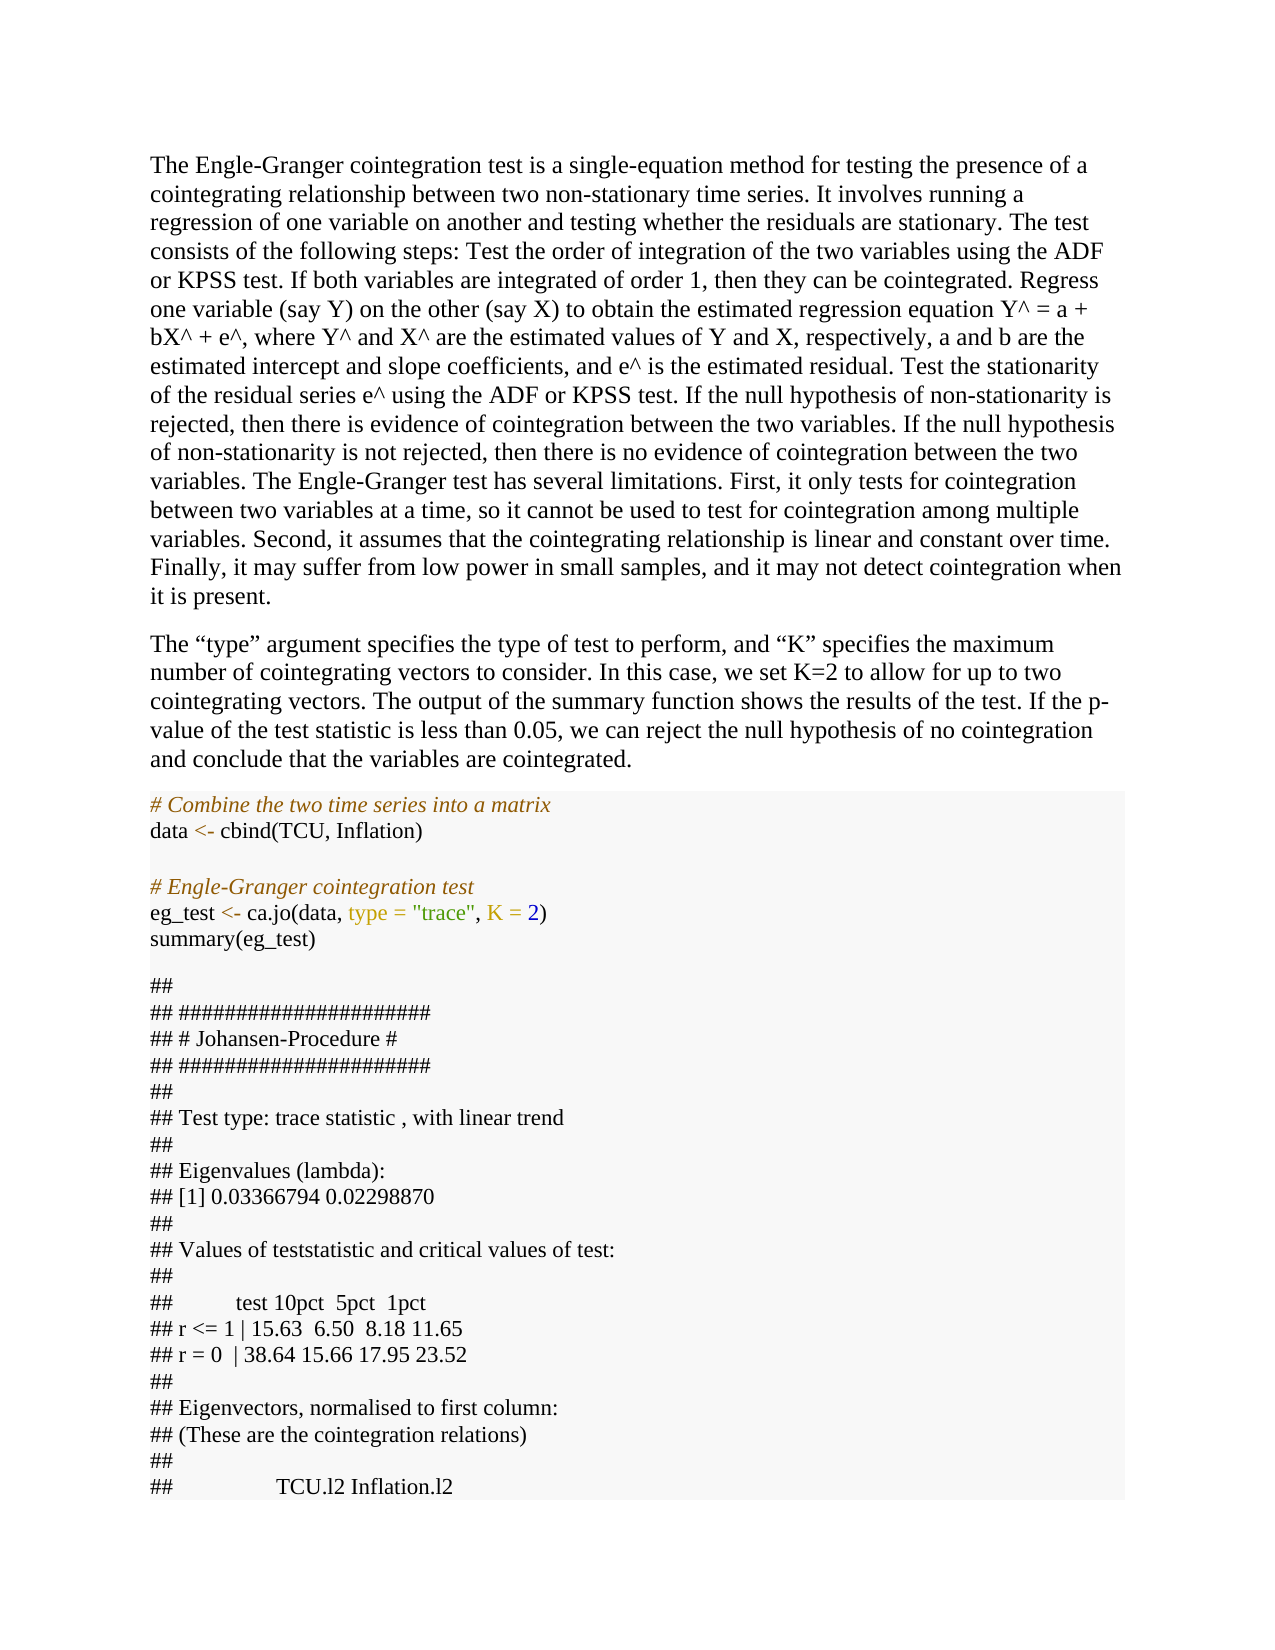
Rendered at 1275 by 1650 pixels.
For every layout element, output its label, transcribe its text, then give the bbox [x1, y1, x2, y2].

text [150, 973, 1125, 1500]
text The “type” argument specifies the type of test to perform, and “K” specifies the maximum number of cointegrating vectors to consider. In this case, we set K=2 to allow for up to two cointegrating vectors. The output of the summary function shows the results of the test. If the p-value of the test statistic is less than 0.05, we can reject the null hypothesis of no cointegration and conclude that the variables are cointegrated. [150, 629, 1125, 772]
text # Combine the two time series into a matrix data <- cbind(TCU, Inflation) # Engle-Granger cointegration test eg_test <- ca.jo(data, type = "trace", K = 2) summary(eg_test) [150, 791, 1125, 952]
text The Engle-Granger cointegration test is a single-equation method for testing the presence of a cointegrating relationship between two non-stationary time series. It involves running a regression of one variable on another and testing whether the residuals are stationary. The test consists of the following steps: Test the order of integration of the two variables using the ADF or KPSS test. If both variables are integrated of order 1, then they can be cointegrated. Regress one variable (say Y) on the other (say X) to obtain the estimated regression equation Y^ = a + bX^ + e^, where Y^ and X^ are the estimated values of Y and X, respectively, a and b are the estimated intercept and slope coefficients, and e^ is the estimated residual. Test the stationarity of the residual series e^ using the ADF or KPSS test. If the null hypothesis of non-stationarity is rejected, then there is evidence of cointegration between the two variables. If the null hypothesis of non-stationarity is not rejected, then there is no evidence of cointegration between the two variables. The Engle-Granger test has several limitations. First, it only tests for cointegration between two variables at a time, so it cannot be used to test for cointegration among multiple variables. Second, it assumes that the cointegrating relationship is linear and constant over time. Finally, it may suffer from low power in small samples, and it may not detect cointegration when it is present. [150, 150, 1125, 610]
